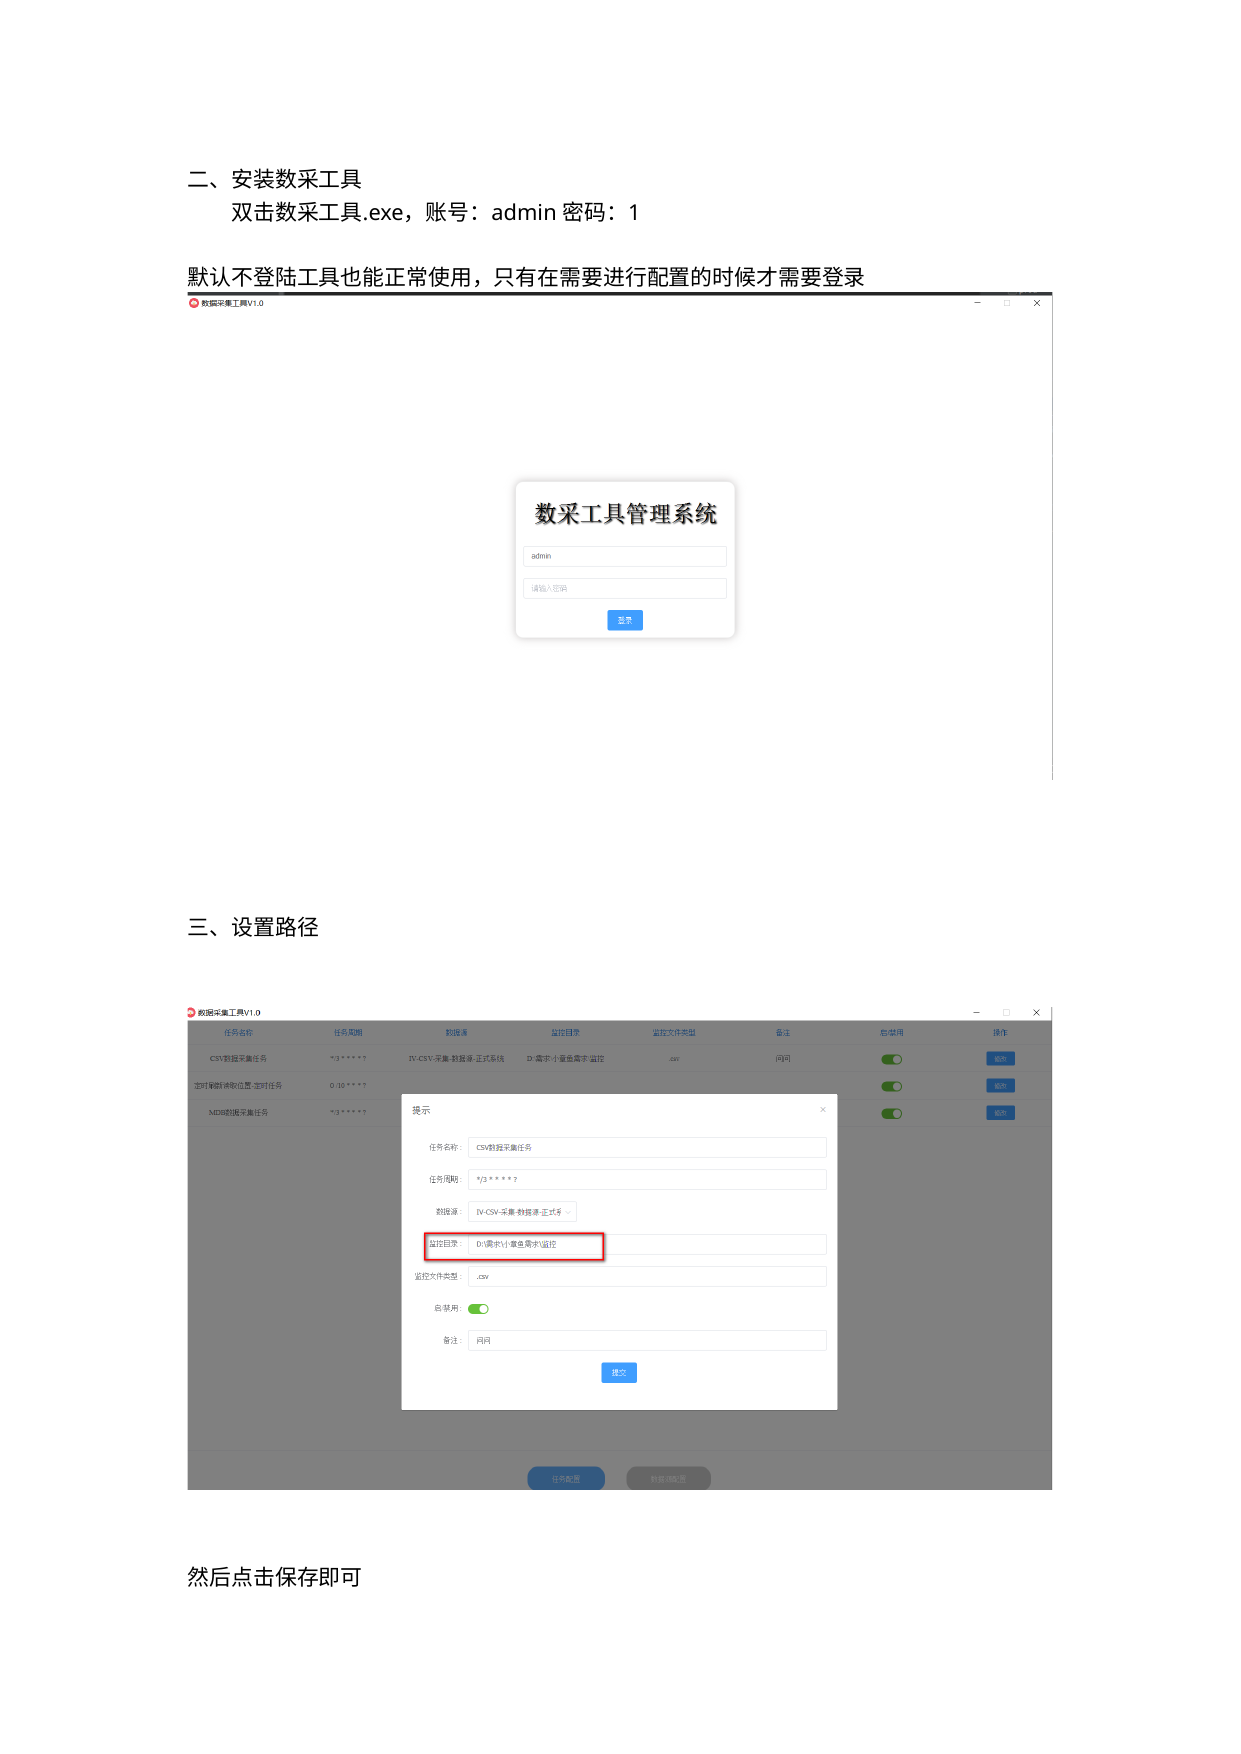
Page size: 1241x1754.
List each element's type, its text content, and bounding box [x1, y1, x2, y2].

text 三、设置路径 [187, 909, 1053, 942]
picture [187, 292, 1053, 780]
text 然后点击保存即可 [187, 1559, 1053, 1592]
text 双击数采工具.exe，账号：admin 密码：1 [187, 194, 1053, 227]
text 默认不登陆工具也能正常使用，只有在需要进行配置的时候才需要登录 [187, 259, 1053, 292]
picture [187, 1007, 1053, 1490]
text 二、安装数采工具 [187, 162, 1053, 194]
